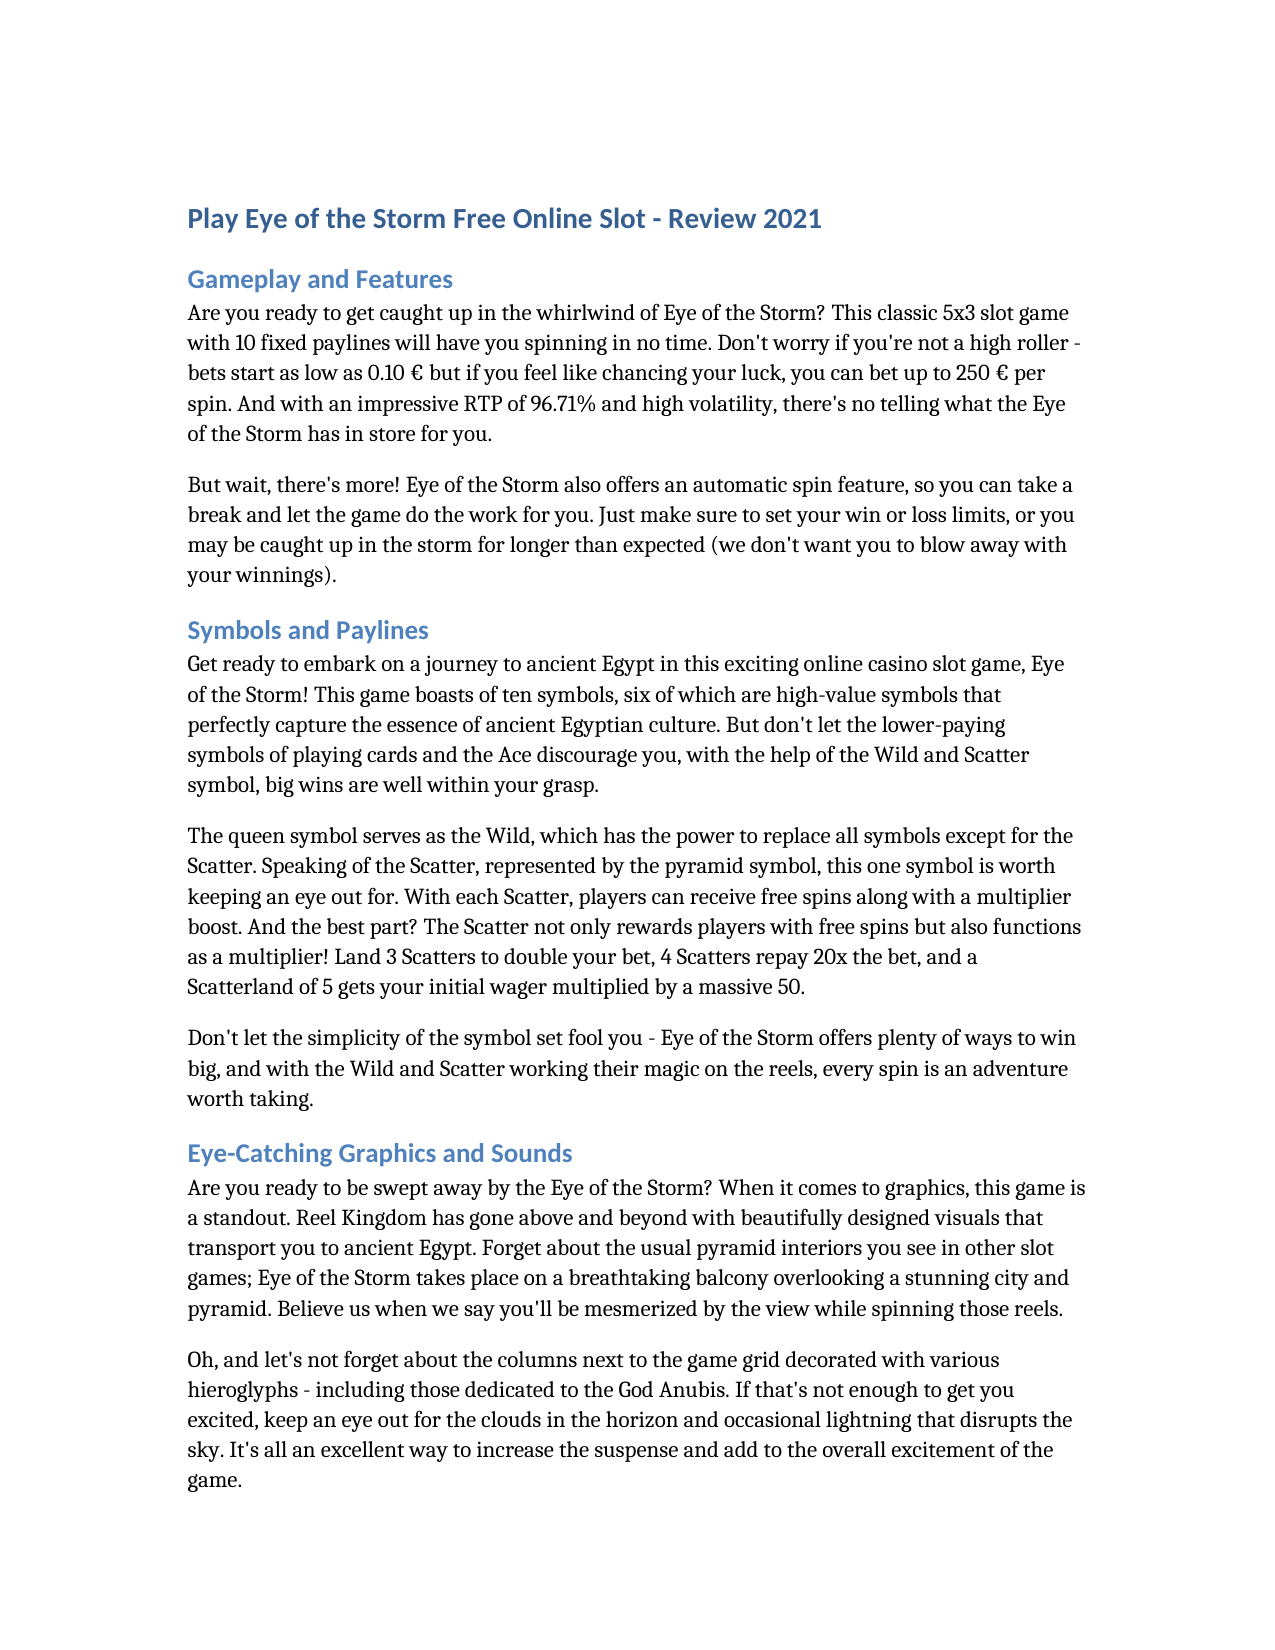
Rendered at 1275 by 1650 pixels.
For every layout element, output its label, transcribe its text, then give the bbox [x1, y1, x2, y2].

subtitle Play Eye of the Storm Free Online Slot - Review 2021 [187, 200, 1087, 236]
text The queen symbol serves as the Wild, which has the power to replace all symbols except for the Scatter. Speaking of the Scatter, represented by the pyramid symbol, this one symbol is worth keeping an eye out for. With each Scatter, players can receive free spins along with a multiplier boost. And the best part? The Scatter not only rewards players with free spins but also functions as a multiplier! Land 3 Scatters to double your bet, 4 Scatters repay 20x the bet, and a Scatterland of 5 gets your initial wager multiplied by a massive 50. [187, 823, 1087, 1000]
text Are you ready to be swept away by the Eye of the Storm? When it comes to graphics, this game is a standout. Reel Kingdom has gone above and beyond with beautifully designed visuals that transport you to ancient Egypt. Forget about the usual pyramid interiors you see in other slot games; Eye of the Storm takes place on a breathtaking balcony overlooking a stunning city and pyramid. Believe us when we say you'll be mesmerized by the view while spinning those reels. [187, 1174, 1087, 1322]
subtitle Symbols and Paylines [187, 613, 1087, 646]
subtitle Gameplay and Features [187, 262, 1087, 295]
text But wait, there's more! Eye of the Storm also offers an automatic spin feature, so you can take a break and let the game do the work for you. Just make sure to set your win or loss limits, or you may be caught up in the storm for longer than expected (we don't want you to blow away with your winnings). [187, 472, 1087, 588]
text Get ready to embark on a journey to ancient Egypt in this exciting online casino slot game, Eye of the Storm! This game boasts of ten symbols, six of which are high-value symbols that perfectly capture the essence of ancient Egyptian culture. But don't let the lower-paying symbols of playing cards and the Ace discourage you, with the help of the Wild and Scatter symbol, big wins are well within your grasp. [187, 651, 1087, 798]
subtitle Eye-Catching Graphics and Sounds [187, 1137, 1087, 1169]
text Don't let the simplicity of the symbol set fool you - Eye of the Storm offers plenty of ways to win big, and with the Wild and Scatter working their magic on the reels, every spin is an adventure worth taking. [187, 1025, 1087, 1112]
text Are you ready to get caught up in the whirlwind of Eye of the Storm? This classic 5x3 slot game with 10 fixed paylines will have you spinning in no time. Don't worry if you're not a high roller - bets start as low as 0.10 € but if you feel like chancing your luck, you can bet up to 250 € per spin. And with an impressive RTP of 96.71% and high volatility, there's no telling what the Eye of the Storm has in store for you. [187, 300, 1087, 447]
